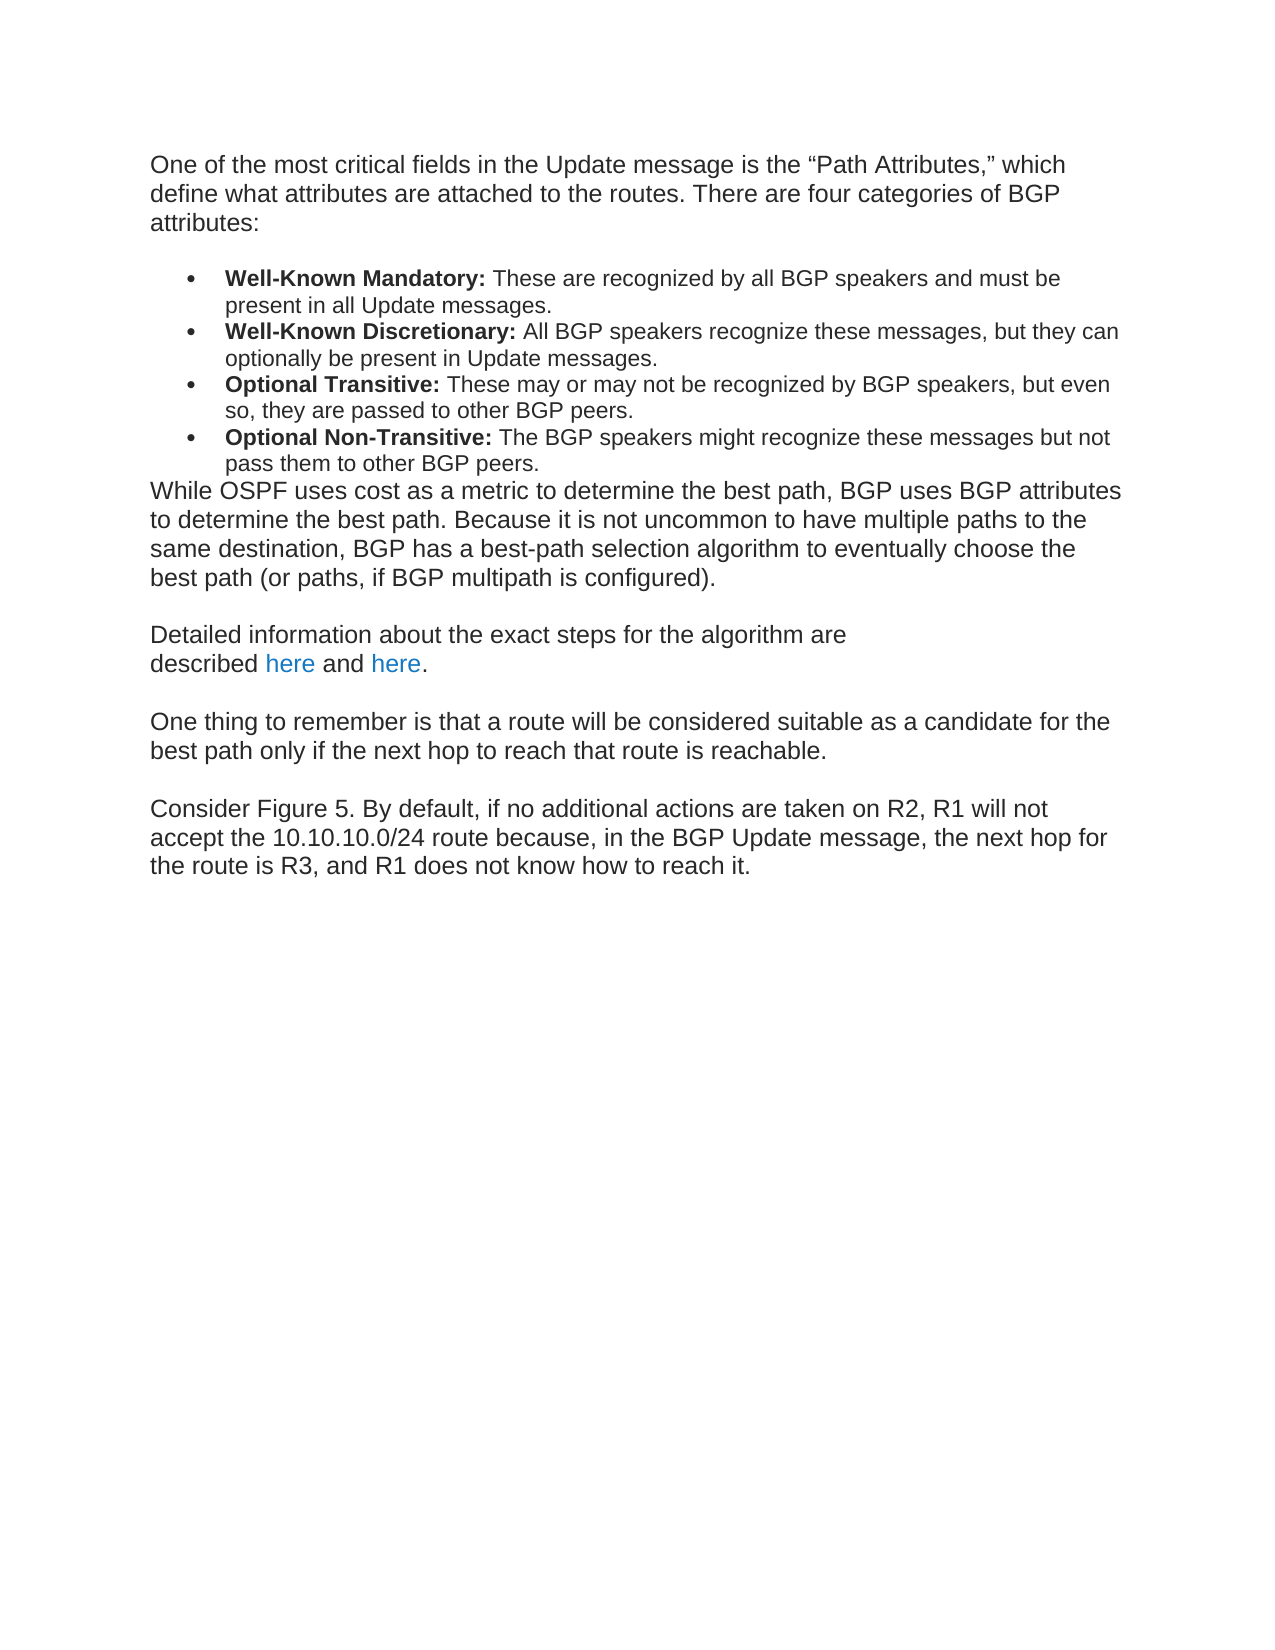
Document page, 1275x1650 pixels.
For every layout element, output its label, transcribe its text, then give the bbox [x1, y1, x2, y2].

text Detailed information about the exact steps for the algorithm are described here and here. [150, 620, 1125, 678]
text One thing to remember is that a route will be considered suitable as a candidate for the best path only if the next hop to reach that route is reachable. [150, 707, 1125, 764]
text While OSPF uses cost as a metric to determine the best path, BGP uses BGP attributes to determine the best path. Because it is not uncommon to have multiple paths to the same destination, BGP has a best-path selection algorithm to eventually choose the best path (or paths, if BGP multipath is configured). [150, 476, 1125, 591]
list Optional Non-Transitive: The BGP speakers might recognize these messages but not pass them to other BGP peers. [187, 423, 1125, 476]
list Well-Known Discretionary: All BGP speakers recognize these messages, but they can optionally be present in Update messages. [187, 318, 1125, 371]
list Optional Transitive: These may or may not be recognized by BGP speakers, but even so, they are passed to other BGP peers. [187, 371, 1125, 423]
text One of the most critical fields in the Update message is the “Path Attributes,” which define what attributes are attached to the routes. There are four categories of BGP attributes: [150, 150, 1125, 236]
list Well-Known Mandatory: These are recognized by all BGP speakers and must be present in all Update messages. [187, 265, 1125, 318]
text Consider Figure 5. By default, if no additional actions are taken on R2, R1 will not accept the 10.10.10.0/24 route because, in the BGP Update message, the next hop for the route is R3, and R1 does not know how to reach it. [150, 794, 1125, 880]
